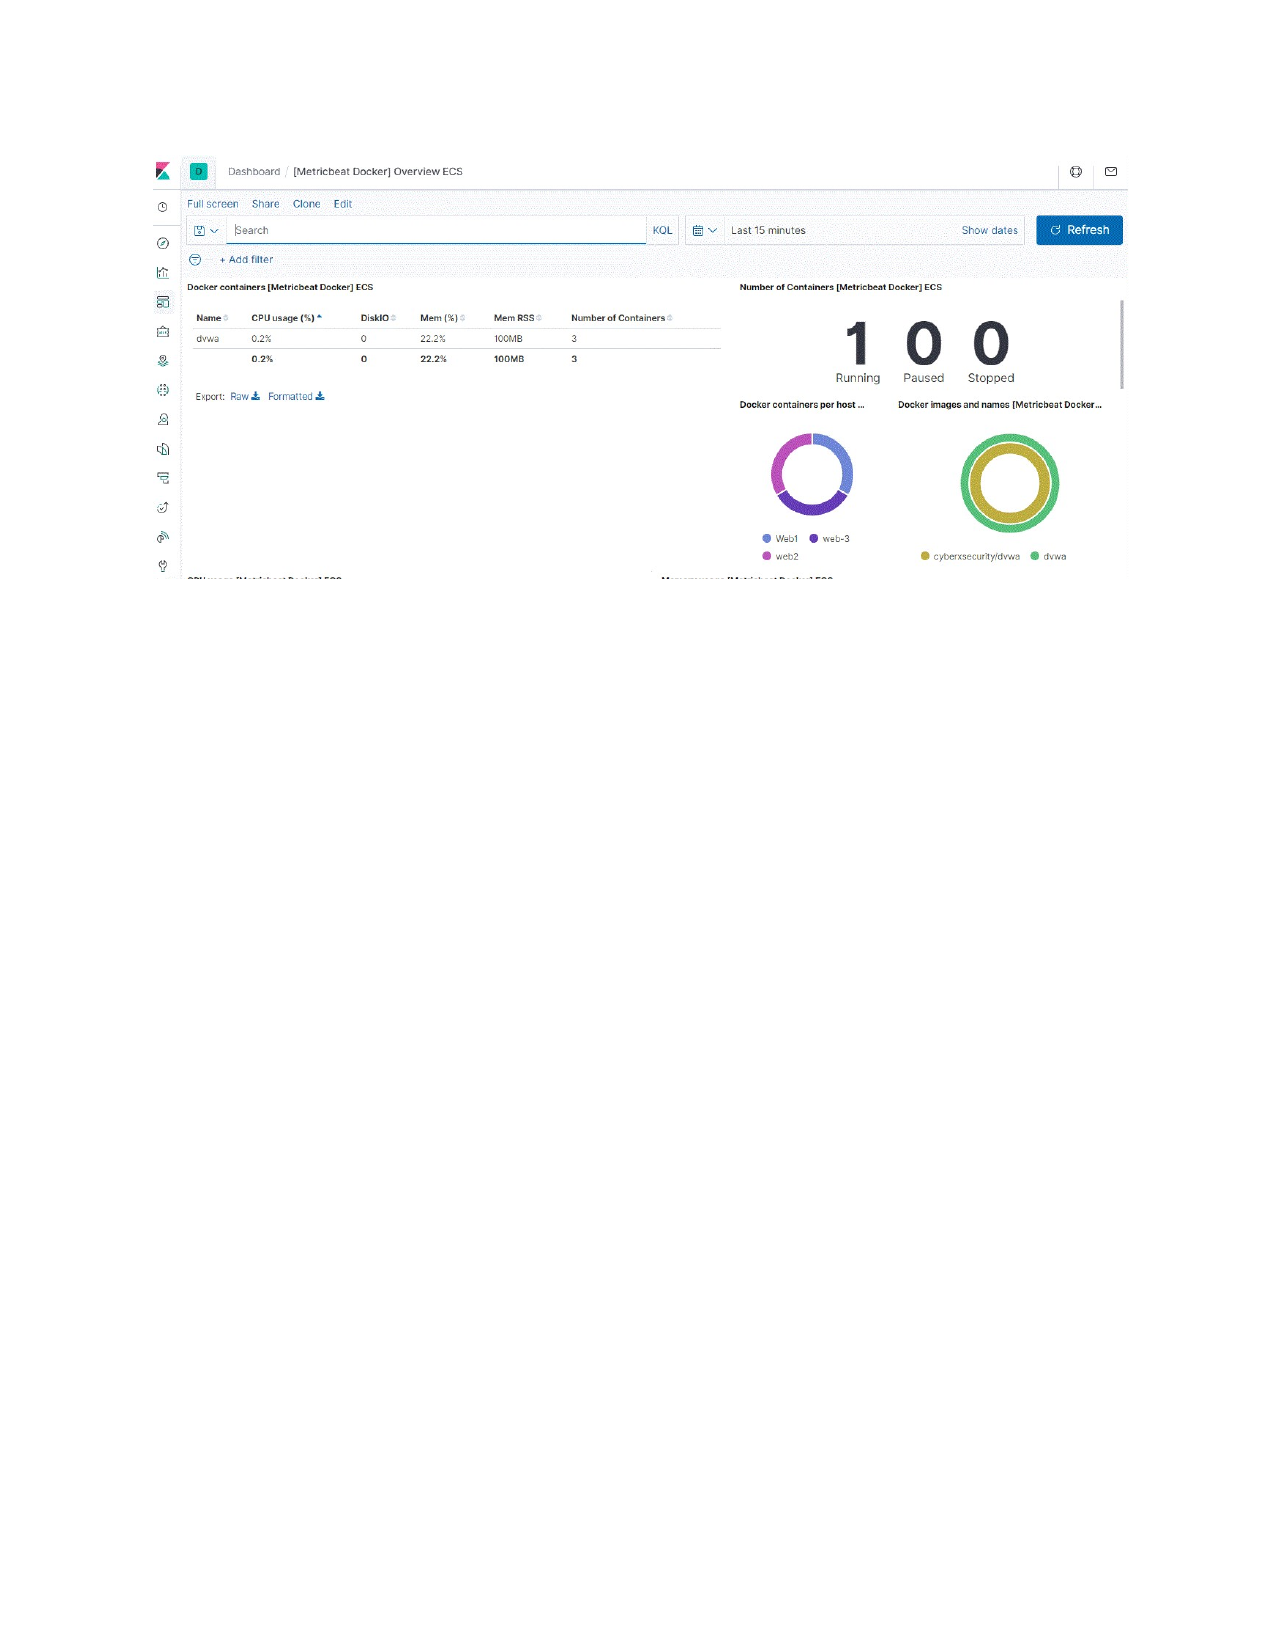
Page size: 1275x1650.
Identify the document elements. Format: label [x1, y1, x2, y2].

picture [153, 155, 1129, 579]
